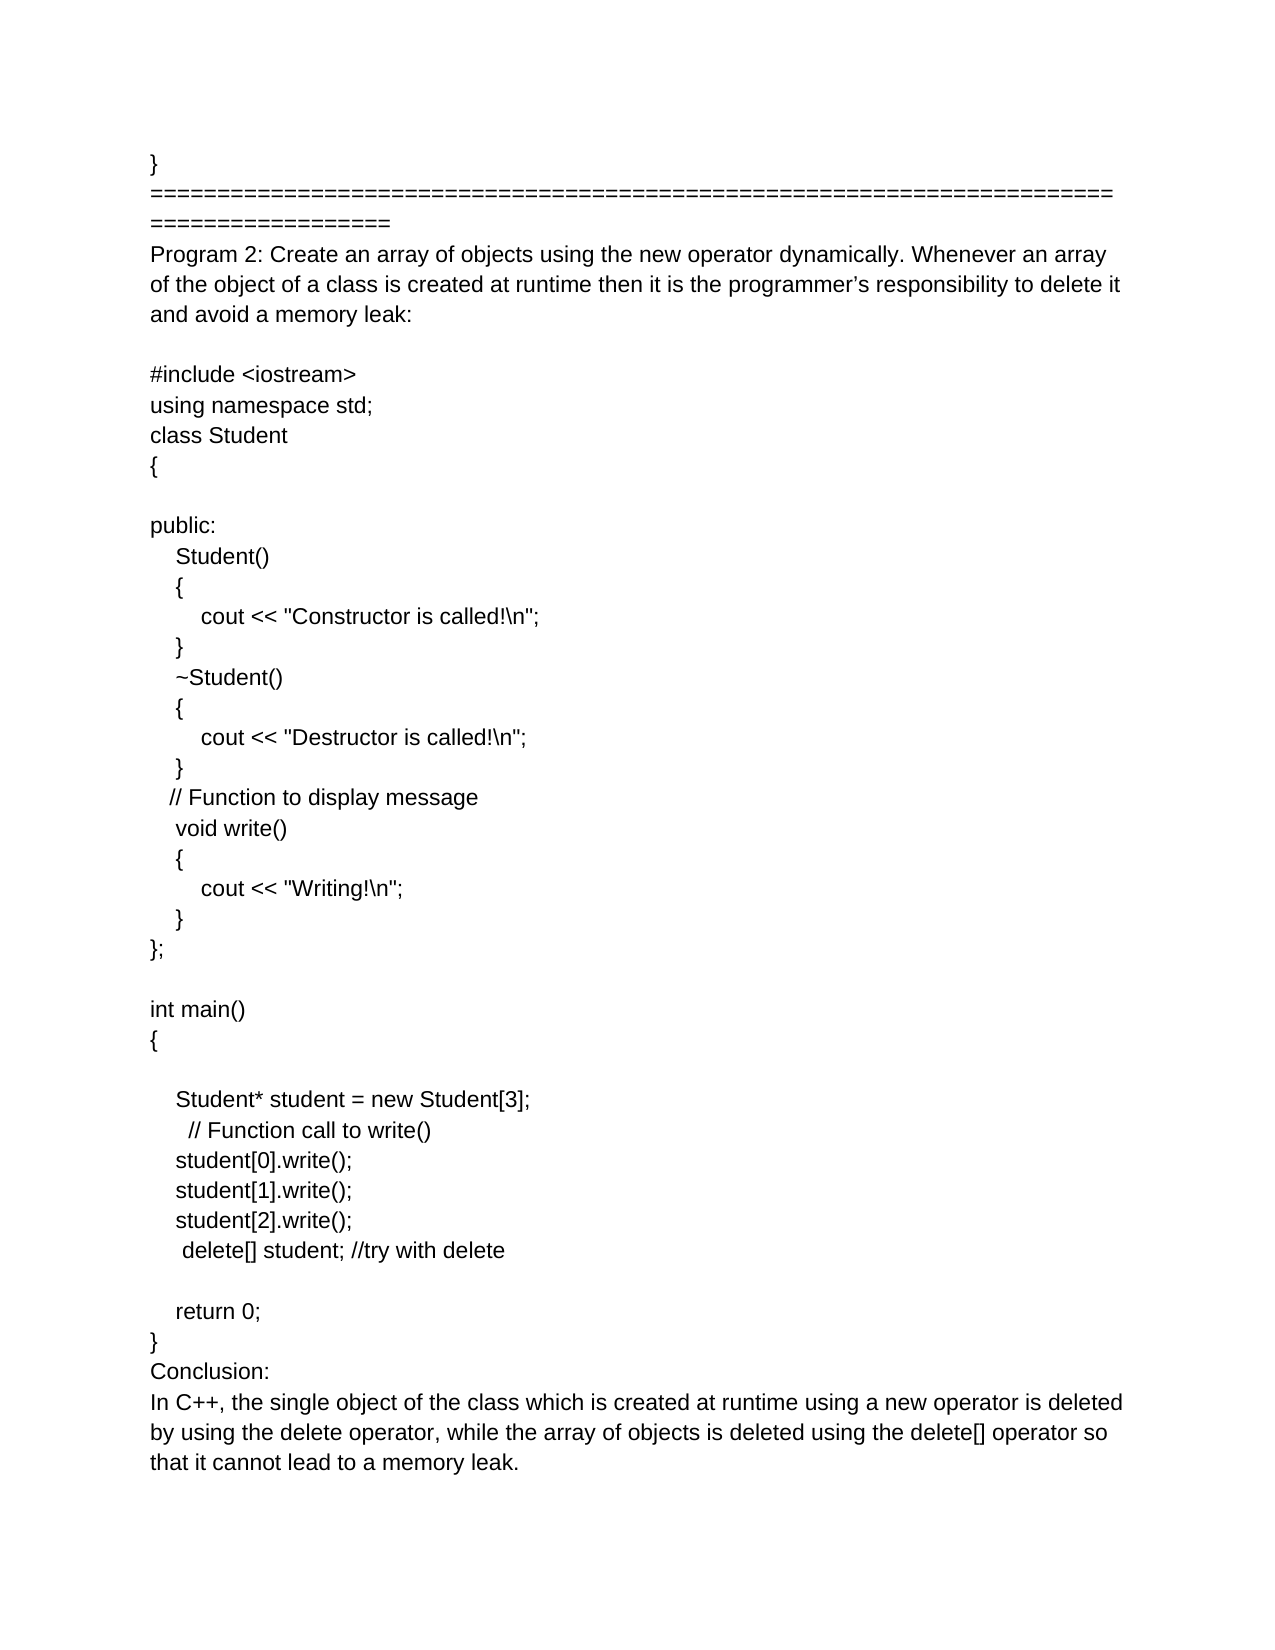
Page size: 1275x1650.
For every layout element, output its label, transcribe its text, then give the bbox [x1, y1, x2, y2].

text { [150, 452, 1125, 478]
text { [150, 573, 1125, 599]
text // Function call to write() [150, 1117, 1125, 1143]
text }; [150, 935, 1125, 962]
text cout << "Destructor is called!\n"; [150, 724, 1125, 750]
text } [150, 633, 1125, 660]
text } [150, 905, 1125, 932]
text Student* student = new Student[3]; [150, 1086, 1125, 1113]
text { [150, 1026, 1125, 1052]
text } [150, 1328, 1125, 1354]
text int main() [150, 996, 1125, 1022]
text // Function to display message [150, 784, 1125, 811]
text public: [150, 512, 1125, 539]
text { [150, 845, 1125, 871]
text student[2].write(); [150, 1207, 1125, 1234]
text student[0].write(); [150, 1147, 1125, 1173]
text Student() [150, 543, 1125, 569]
text } [150, 150, 1125, 176]
text #include <iostream> [150, 361, 1125, 388]
text return 0; [150, 1298, 1125, 1324]
text void write() [150, 814, 1125, 841]
text ========================================================================================== [150, 180, 1125, 237]
text ~Student() [150, 663, 1125, 690]
text using namespace std; [150, 392, 1125, 418]
text delete[] student; //try with delete [150, 1237, 1125, 1264]
text { [150, 694, 1125, 720]
text } [150, 754, 1125, 781]
text In C++, the single object of the class which is created at runtime using a new operator is deleted by using the delete operator, while the array of objects is deleted using the delete[] operator so that it cannot lead to a memory leak. [150, 1388, 1125, 1475]
text cout << "Constructor is called!\n"; [150, 603, 1125, 629]
text student[1].write(); [150, 1177, 1125, 1203]
text Program 2: Create an array of objects using the new operator dynamically. Whenever an array of the object of a class is created at runtime then it is the programmer’s responsibility to delete it and avoid a memory leak: [150, 241, 1125, 327]
text Conclusion: [150, 1358, 1125, 1385]
text cout << "Writing!\n"; [150, 875, 1125, 901]
text class Student [150, 422, 1125, 448]
